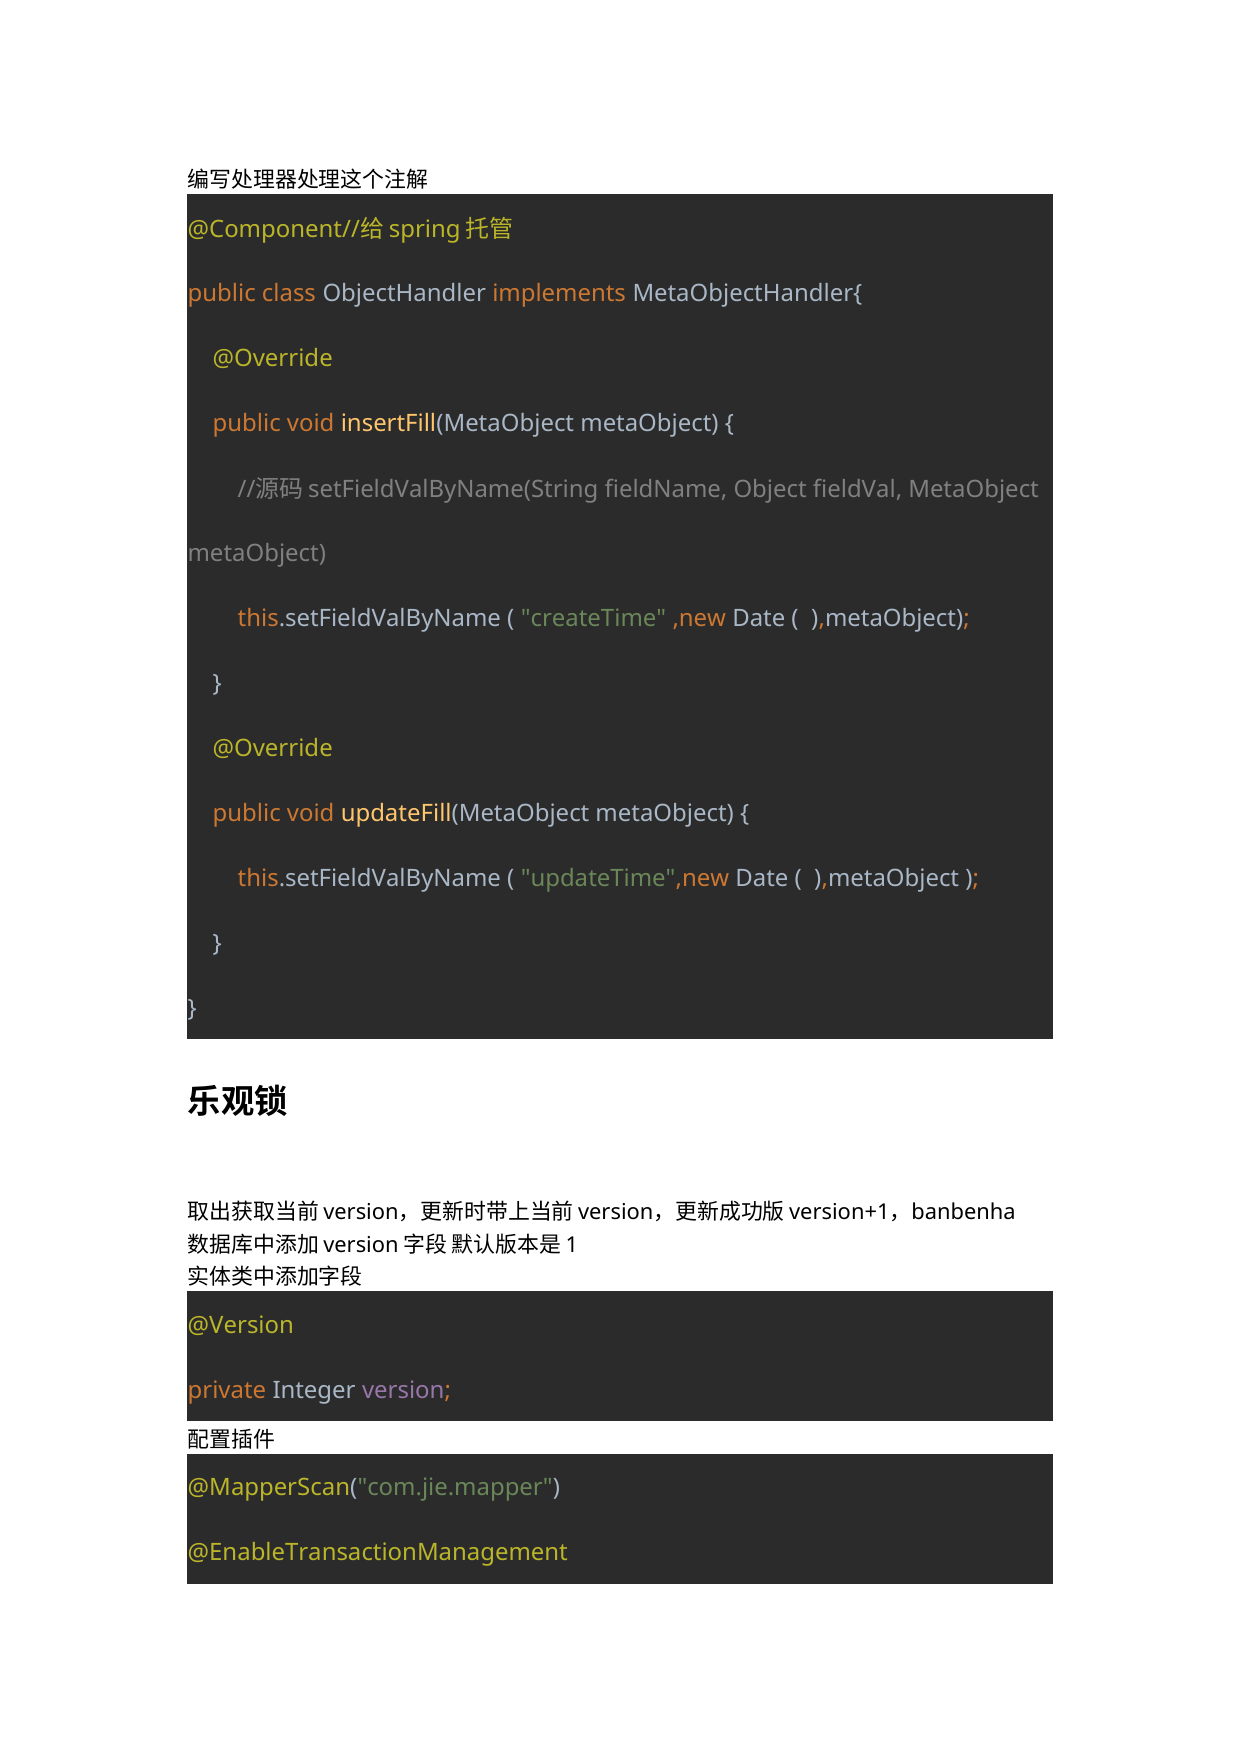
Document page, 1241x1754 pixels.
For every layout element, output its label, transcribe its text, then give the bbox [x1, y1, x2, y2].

text 配置插件 [187, 1421, 1053, 1454]
text 取出获取当前version，更新时带上当前version，更新成功版version+1，banbenha [187, 1194, 1053, 1226]
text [187, 1454, 1053, 1584]
text 数据库中添加version字段 默认版本是1 [187, 1226, 1053, 1259]
text 实体类中添加字段 [187, 1259, 1053, 1291]
text @Version private Integer version; [187, 1291, 1053, 1421]
subtitle 乐观锁 [187, 1067, 1053, 1132]
text @Component//给spring托管 public class ObjectHandler implements MetaObjectHandler{ @Override public void insertFill(MetaObject metaObject) { //源码setFieldValByName(String fieldName, Object fieldVal, MetaObject metaObject) this.setFieldValByName ( "createTime" ,new Date ( ),metaObject); } @Override public void updateFill(MetaObject metaObject) { this.setFieldValByName ( "updateTime",new Date ( ),metaObject ); } } [187, 194, 1053, 1039]
text 编写处理器处理这个注解 [187, 162, 1053, 194]
